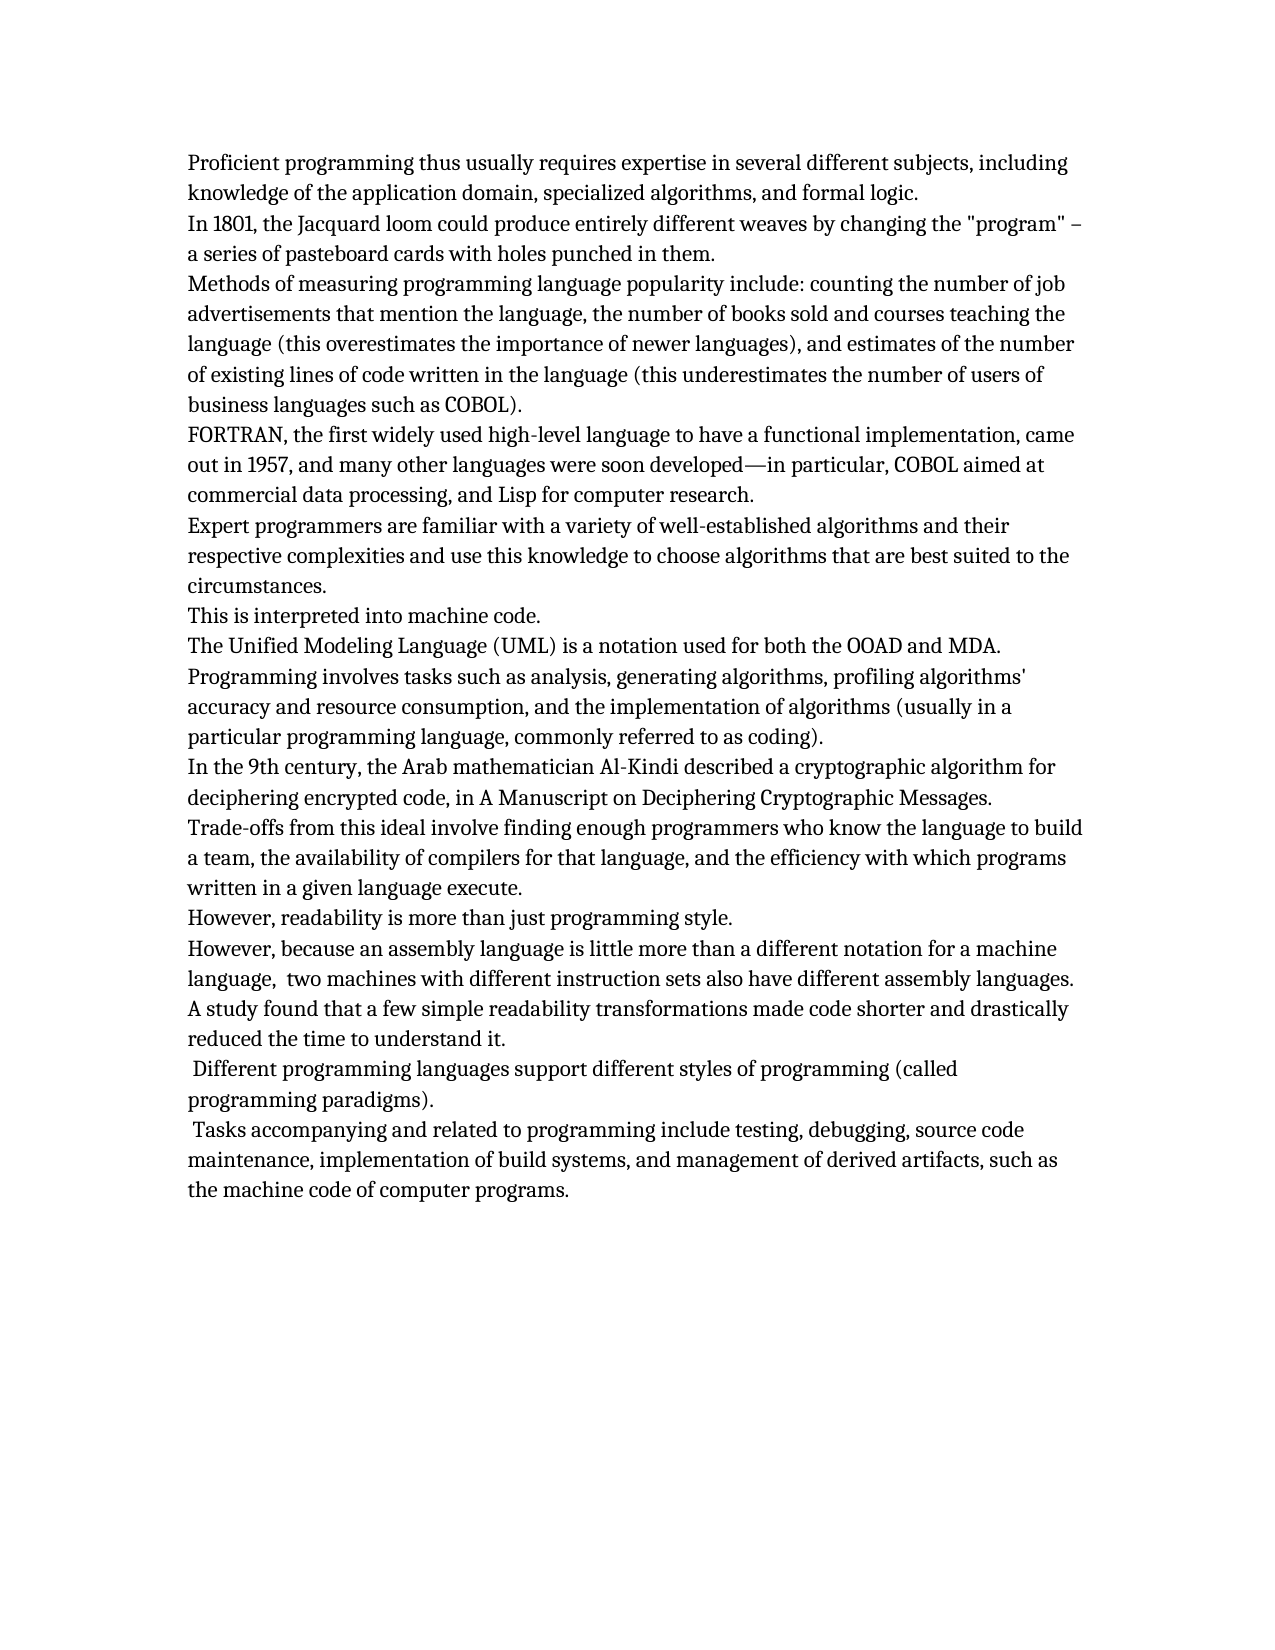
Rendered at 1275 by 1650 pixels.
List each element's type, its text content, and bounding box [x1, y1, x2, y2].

text Proficient programming thus usually requires expertise in several different subjects, including knowledge of the application domain, specialized algorithms, and formal logic. In 1801, the Jacquard loom could produce entirely different weaves by changing the "program" – a series of pasteboard cards with holes punched in them. Methods of measuring programming language popularity include: counting the number of job advertisements that mention the language, the number of books sold and courses teaching the language (this overestimates the importance of newer languages), and estimates of the number of existing lines of code written in the language (this underestimates the number of users of business languages such as COBOL). FORTRAN, the first widely used high-level language to have a functional implementation, came out in 1957, and many other languages were soon developed—in particular, COBOL aimed at commercial data processing, and Lisp for computer research. Expert programmers are familiar with a variety of well-established algorithms and their respective complexities and use this knowledge to choose algorithms that are best suited to the circumstances. This is interpreted into machine code. The Unified Modeling Language (UML) is a notation used for both the OOAD and MDA. Programming involves tasks such as analysis, generating algorithms, profiling algorithms' accuracy and resource consumption, and the implementation of algorithms (usually in a particular programming language, commonly referred to as coding). In the 9th century, the Arab mathematician Al-Kindi described a cryptographic algorithm for deciphering encrypted code, in A Manuscript on Deciphering Cryptographic Messages. Trade-offs from this ideal involve finding enough programmers who know the language to build a team, the availability of compilers for that language, and the efficiency with which programs written in a given language execute. However, readability is more than just programming style. However, because an assembly language is little more than a different notation for a machine language, two machines with different instruction sets also have different assembly languages. A study found that a few simple readability transformations made code shorter and drastically reduced the time to understand it. Different programming languages support different styles of programming (called programming paradigms). Tasks accompanying and related to programming include testing, debugging, source code maintenance, implementation of build systems, and management of derived artifacts, such as the machine code of computer programs. [187, 150, 1087, 1203]
